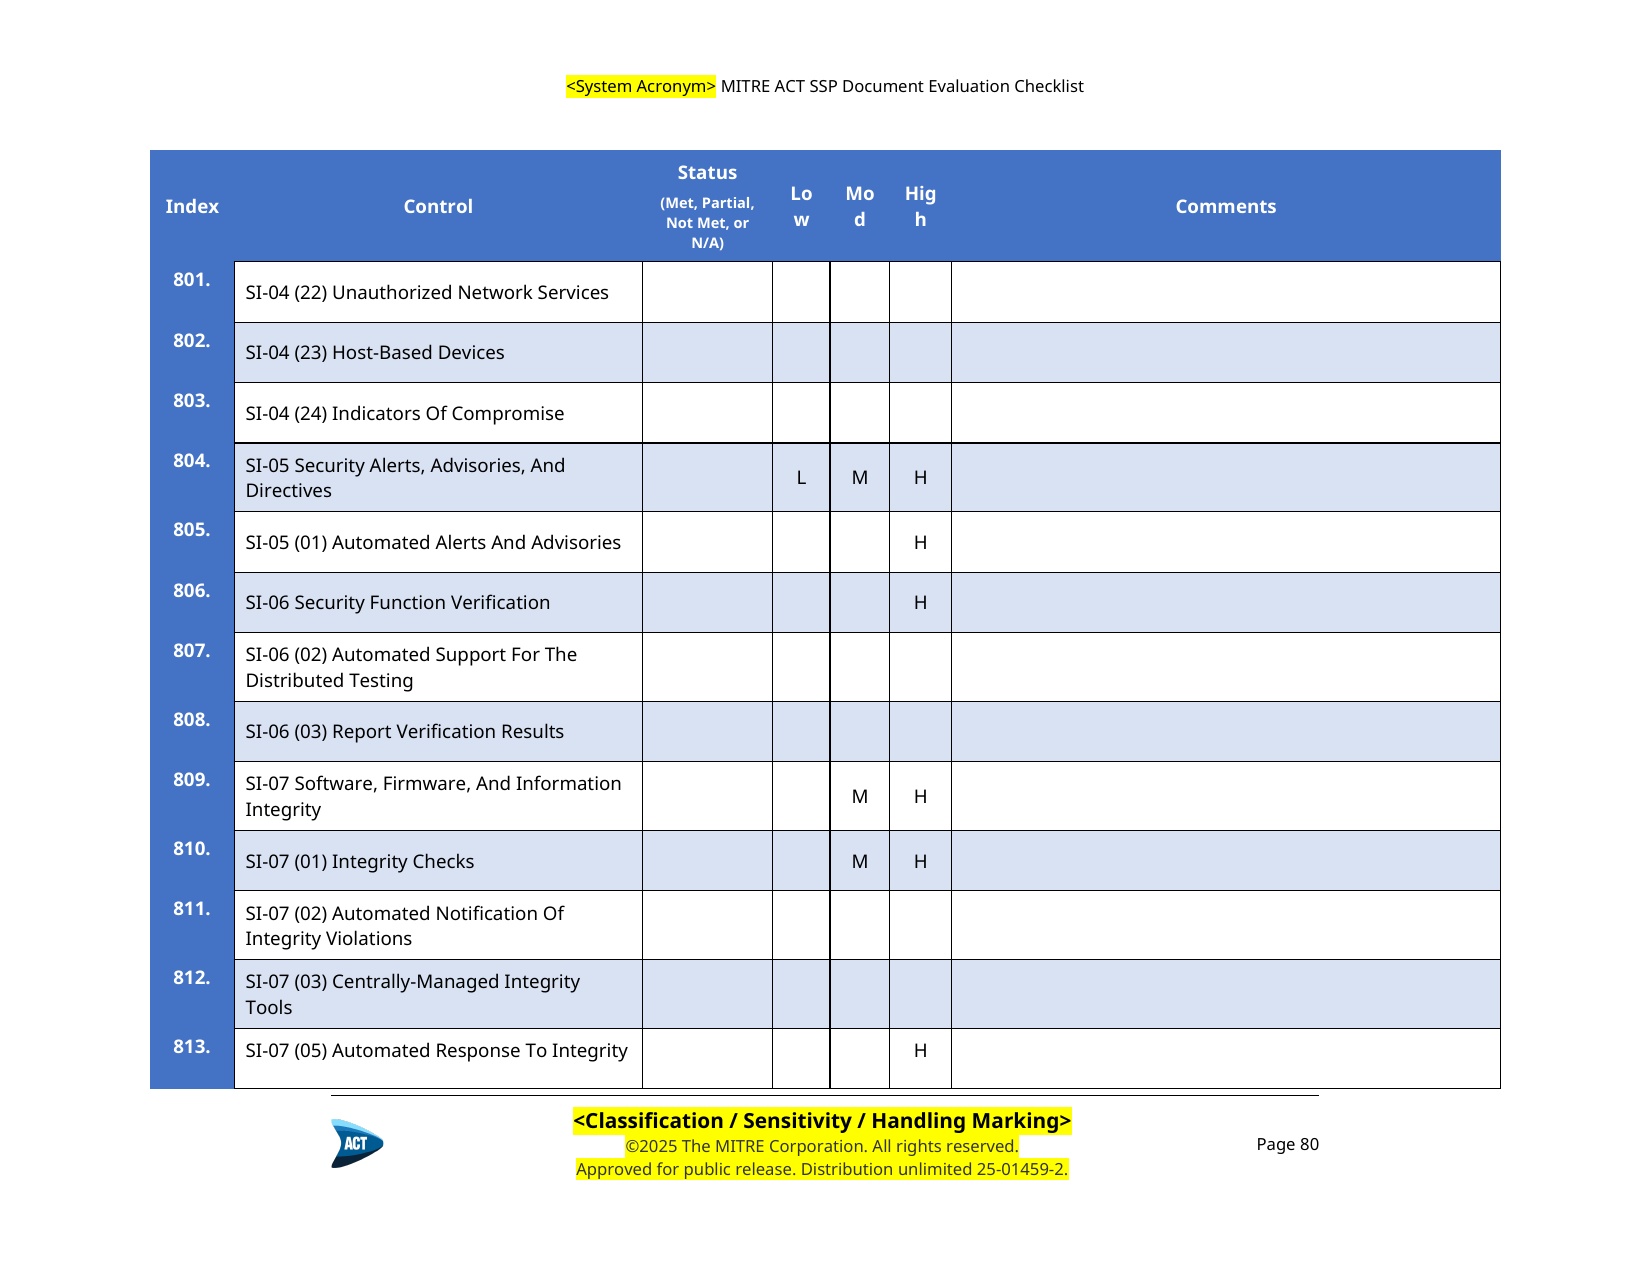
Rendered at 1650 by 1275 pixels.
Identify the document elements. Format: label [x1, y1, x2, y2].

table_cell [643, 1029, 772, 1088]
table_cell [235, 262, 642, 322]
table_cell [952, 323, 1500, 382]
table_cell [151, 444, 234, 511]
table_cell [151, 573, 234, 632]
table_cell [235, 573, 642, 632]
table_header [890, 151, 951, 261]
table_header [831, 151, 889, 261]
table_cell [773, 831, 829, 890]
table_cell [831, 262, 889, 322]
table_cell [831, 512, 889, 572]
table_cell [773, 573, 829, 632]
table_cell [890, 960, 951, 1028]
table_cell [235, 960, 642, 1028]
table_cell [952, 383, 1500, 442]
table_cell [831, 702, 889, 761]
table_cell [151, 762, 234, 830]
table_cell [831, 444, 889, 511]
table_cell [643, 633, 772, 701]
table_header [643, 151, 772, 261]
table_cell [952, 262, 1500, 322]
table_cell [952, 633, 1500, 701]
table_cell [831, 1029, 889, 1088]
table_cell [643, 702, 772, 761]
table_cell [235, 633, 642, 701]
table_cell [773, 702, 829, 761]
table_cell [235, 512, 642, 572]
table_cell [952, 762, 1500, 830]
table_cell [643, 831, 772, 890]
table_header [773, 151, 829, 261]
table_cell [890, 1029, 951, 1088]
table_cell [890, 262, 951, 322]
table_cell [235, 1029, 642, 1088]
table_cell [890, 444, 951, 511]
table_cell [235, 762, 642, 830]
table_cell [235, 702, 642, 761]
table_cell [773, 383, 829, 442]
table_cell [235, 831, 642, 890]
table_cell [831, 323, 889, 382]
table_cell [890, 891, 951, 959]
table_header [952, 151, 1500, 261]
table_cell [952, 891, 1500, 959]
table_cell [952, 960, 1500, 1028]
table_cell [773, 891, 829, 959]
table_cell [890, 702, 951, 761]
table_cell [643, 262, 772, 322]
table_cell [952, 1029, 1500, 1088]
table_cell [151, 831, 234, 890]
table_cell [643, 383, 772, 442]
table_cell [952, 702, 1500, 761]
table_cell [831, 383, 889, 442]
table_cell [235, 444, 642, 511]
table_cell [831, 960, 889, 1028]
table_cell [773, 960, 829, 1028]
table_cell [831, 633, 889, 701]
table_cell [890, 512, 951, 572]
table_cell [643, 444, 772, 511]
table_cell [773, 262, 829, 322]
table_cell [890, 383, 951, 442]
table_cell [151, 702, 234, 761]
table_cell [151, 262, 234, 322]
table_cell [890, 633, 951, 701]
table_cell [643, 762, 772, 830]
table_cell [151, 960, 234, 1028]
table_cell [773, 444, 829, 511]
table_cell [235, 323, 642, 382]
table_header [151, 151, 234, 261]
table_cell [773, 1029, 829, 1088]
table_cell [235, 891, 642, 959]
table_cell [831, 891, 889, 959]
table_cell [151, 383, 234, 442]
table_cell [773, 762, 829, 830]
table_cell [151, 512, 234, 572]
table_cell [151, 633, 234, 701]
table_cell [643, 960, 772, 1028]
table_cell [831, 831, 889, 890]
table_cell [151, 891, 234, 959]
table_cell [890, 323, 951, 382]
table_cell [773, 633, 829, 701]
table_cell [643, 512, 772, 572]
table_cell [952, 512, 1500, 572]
picture [331, 1119, 384, 1168]
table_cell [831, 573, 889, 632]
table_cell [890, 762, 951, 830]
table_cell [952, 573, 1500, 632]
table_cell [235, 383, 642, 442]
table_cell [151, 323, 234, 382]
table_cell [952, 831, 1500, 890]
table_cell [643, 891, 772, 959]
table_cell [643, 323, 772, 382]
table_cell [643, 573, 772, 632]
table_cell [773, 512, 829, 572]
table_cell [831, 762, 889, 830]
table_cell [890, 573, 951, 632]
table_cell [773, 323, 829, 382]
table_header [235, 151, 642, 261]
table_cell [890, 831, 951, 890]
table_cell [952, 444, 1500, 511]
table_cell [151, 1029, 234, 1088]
